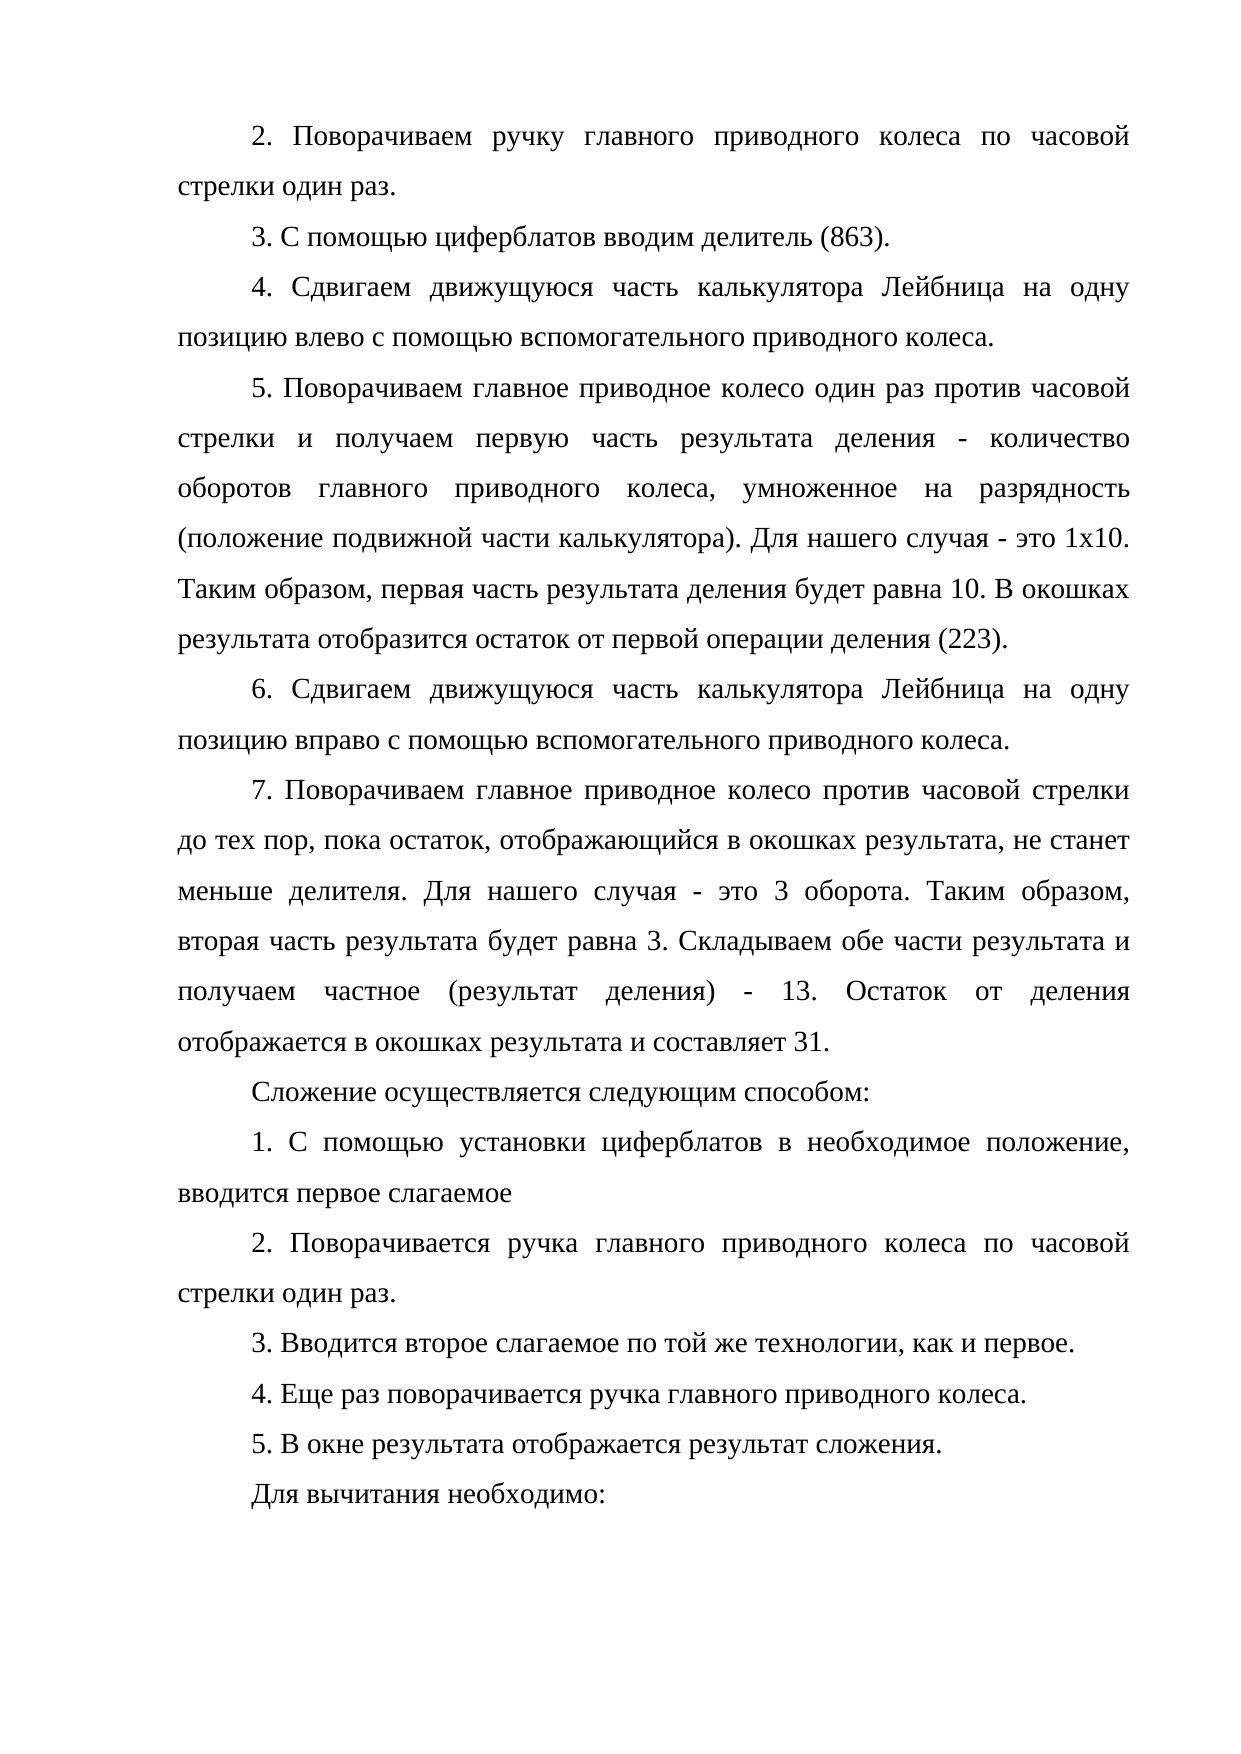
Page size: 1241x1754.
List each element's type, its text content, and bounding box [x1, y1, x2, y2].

text 6. Сдвигаем движущуюся часть калькулятора Лейбница на одну позицию вправо с помощью вспомогательного приводного колеса. [177, 672, 1131, 755]
text 3. С помощью циферблатов вводим делитель (863). [177, 219, 1131, 252]
text 5. В окне результата отображается результат сложения. [177, 1426, 1131, 1460]
text 7. Поворачиваем главное приводное колесо против часовой стрелки до тех пор, пока остаток, отображающийся в окошках результата, не станет меньше делителя. Для нашего случая - это 3 оборота. Таким образом, вторая часть результата будет равна 3. Складываем обе части результата и получаем частное (результат деления) - 13. Остаток от деления отображается в окошках результата и составляет 31. [177, 772, 1131, 1057]
text Сложение осуществляется следующим способом: [177, 1074, 1131, 1108]
text 4. Еще раз поворачивается ручка главного приводного колеса. [177, 1376, 1131, 1409]
text 2. Поворачивается ручка главного приводного колеса по часовой стрелки один раз. [177, 1225, 1131, 1309]
text Для вычитания необходимо: [177, 1477, 1131, 1510]
text 2. Поворачиваем ручку главного приводного колеса по часовой стрелки один раз. [177, 118, 1131, 202]
text 3. Вводится второе слагаемое по той же технологии, как и первое. [177, 1326, 1131, 1359]
text 5. Поворачиваем главное приводное колесо один раз против часовой стрелки и получаем первую часть результата деления - количество оборотов главного приводного колеса, умноженное на разрядность (положение подвижной части калькулятора). Для нашего случая - это 1х10. Таким образом, первая часть результата деления будет равна 10. В окошках результата отобразится остаток от первой операции деления (223). [177, 370, 1131, 655]
text 1. С помощью установки циферблатов в необходимое положение, вводится первое слагаемое [177, 1124, 1131, 1208]
text 4. Сдвигаем движущуюся часть калькулятора Лейбница на одну позицию влево с помощью вспомогательного приводного колеса. [177, 269, 1131, 353]
